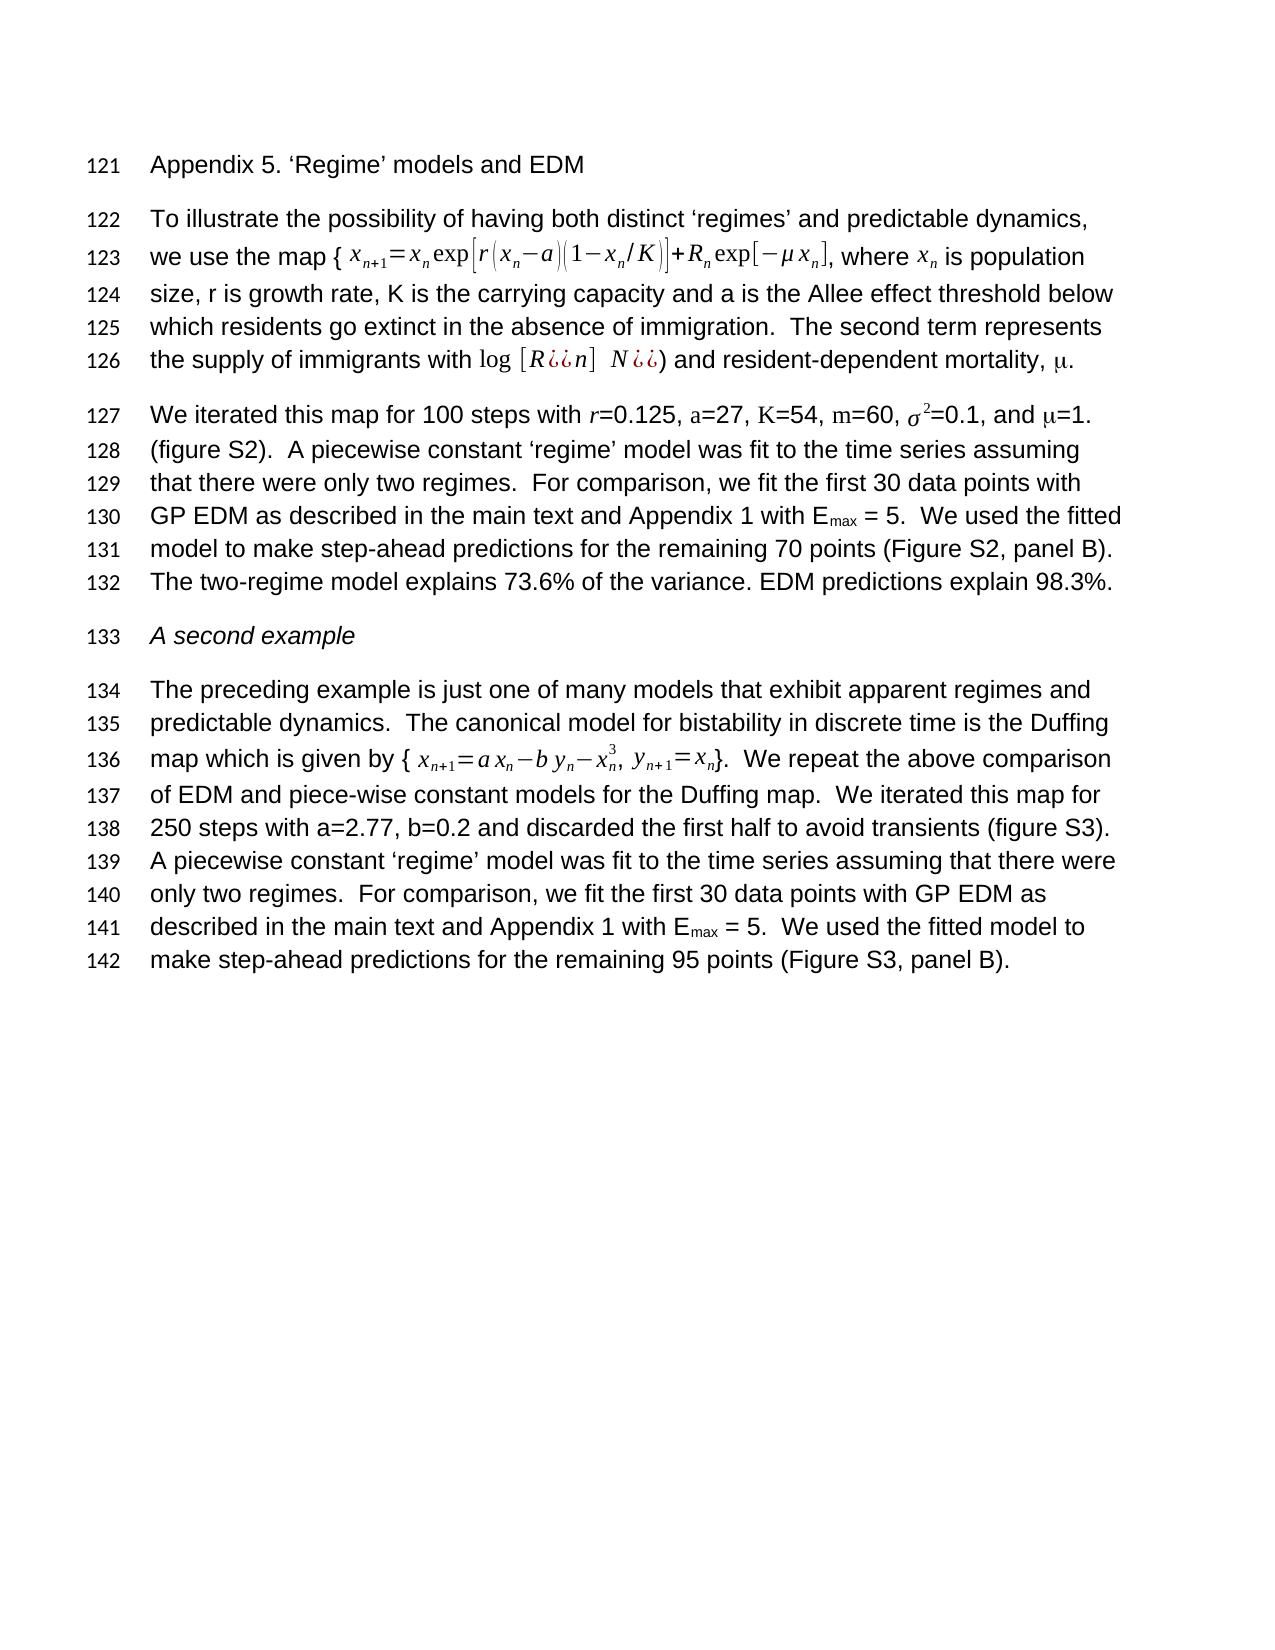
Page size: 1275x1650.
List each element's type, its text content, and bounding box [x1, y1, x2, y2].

text We iterated this map for 100 steps with r=0.125, a=27, K=54, m=60, =0.1, and =1. (figure S2). A piecewise constant ‘regime’ model was fit to the time series assuming that there were only two regimes. For comparison, we fit the first 30 data points with GP EDM as described in the main text and Appendix 1 with Emax = 5. We used the fitted model to make step-ahead predictions for the remaining 70 points (Figure S2, panel B). The two-regime model explains 73.6% of the variance. EDM predictions explain 98.3%. [150, 399, 1125, 596]
text The preceding example is just one of many models that exhibit apparent regimes and predictable dynamics. The canonical model for bistability in discrete time is the Duffing map which is given by { , }. We repeat the above comparison of EDM and piece-wise constant models for the Duffing map. We iterated this map for 250 steps with a=2.77, b=0.2 and discarded the first half to avoid transients (figure S3). A piecewise constant ‘regime’ model was fit to the time series assuming that there were only two regimes. For comparison, we fit the first 30 data points with GP EDM as described in the main text and Appendix 1 with Emax = 5. We used the fitted model to make step-ahead predictions for the remaining 95 points (Figure S3, panel B). [150, 674, 1125, 974]
text Appendix 5. ‘Regime’ models and EDM [150, 150, 1125, 179]
text To illustrate the possibility of having both distinct ‘regimes’ and predictable dynamics, we use the map { , where is population size, r is growth rate, K is the carrying capacity and a is the Allee effect threshold below which residents go extinct in the absence of immigration. The second term represents the supply of immigrants with ) and resident-dependent mortality, . [150, 204, 1125, 374]
text A second example [150, 621, 1125, 649]
